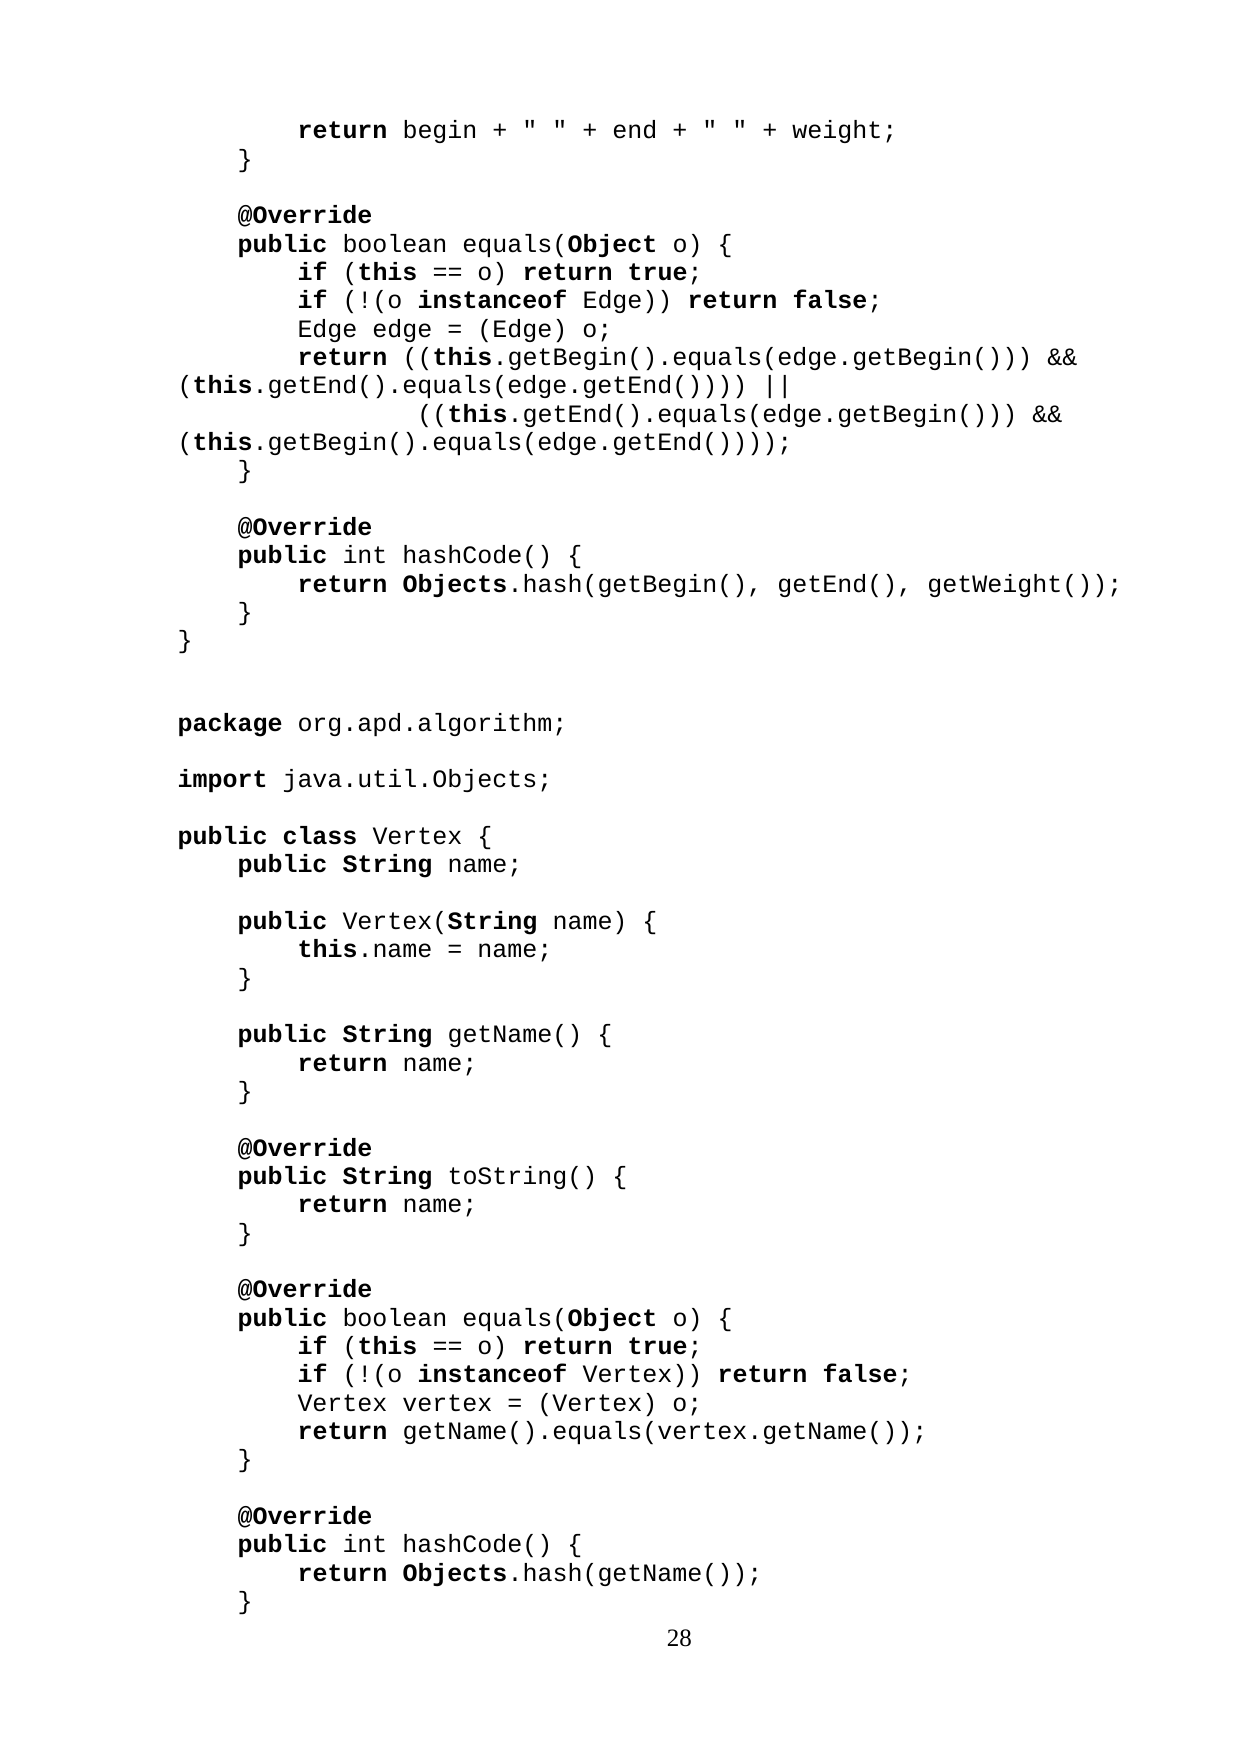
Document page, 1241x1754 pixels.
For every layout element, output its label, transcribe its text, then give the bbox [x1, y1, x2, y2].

text public String name; [177, 852, 1181, 880]
text @Override [177, 515, 1181, 543]
text import java.util.Objects; [177, 767, 1181, 795]
text return Objects.hash(getBegin(), getEnd(), getWeight()); [177, 571, 1181, 600]
text public int hashCode() { [177, 1532, 1181, 1560]
text } [177, 1220, 1181, 1249]
text public class Vertex { [177, 824, 1181, 852]
text if (this == o) return true; [177, 260, 1181, 288]
text Vertex vertex = (Vertex) o; [177, 1390, 1181, 1419]
text public Vertex(String name) { [177, 909, 1181, 937]
text } [177, 600, 1181, 628]
text @Override [177, 1504, 1181, 1532]
text return name; [177, 1050, 1181, 1079]
text ((this.getEnd().equals(edge.getBegin())) && (this.getBegin().equals(edge.getEnd()))); [177, 401, 1181, 458]
text } [177, 146, 1181, 175]
text return getName().equals(vertex.getName()); [177, 1419, 1181, 1447]
text package org.apd.algorithm; [177, 710, 1181, 739]
text } [177, 628, 1181, 656]
text return ((this.getBegin().equals(edge.getBegin())) && (this.getEnd().equals(edge.getEnd()))) || [177, 345, 1181, 401]
text @Override [177, 203, 1181, 231]
text public boolean equals(Object o) { [177, 1305, 1181, 1334]
text } [177, 1447, 1181, 1475]
text return Objects.hash(getName()); [177, 1560, 1181, 1589]
text Edge edge = (Edge) o; [177, 316, 1181, 345]
text } [177, 458, 1181, 486]
text if (!(o instanceof Vertex)) return false; [177, 1362, 1181, 1390]
text return name; [177, 1192, 1181, 1220]
text if (this == o) return true; [177, 1334, 1181, 1362]
text } [177, 1079, 1181, 1107]
text public String getName() { [177, 1022, 1181, 1050]
text public String toString() { [177, 1164, 1181, 1192]
text } [177, 965, 1181, 994]
text public boolean equals(Object o) { [177, 231, 1181, 260]
text } [177, 1589, 1181, 1617]
text @Override [177, 1277, 1181, 1305]
text public int hashCode() { [177, 543, 1181, 571]
text return begin + " " + end + " " + weight; [177, 118, 1181, 146]
text this.name = name; [177, 937, 1181, 965]
text @Override [177, 1135, 1181, 1164]
text if (!(o instanceof Edge)) return false; [177, 288, 1181, 316]
